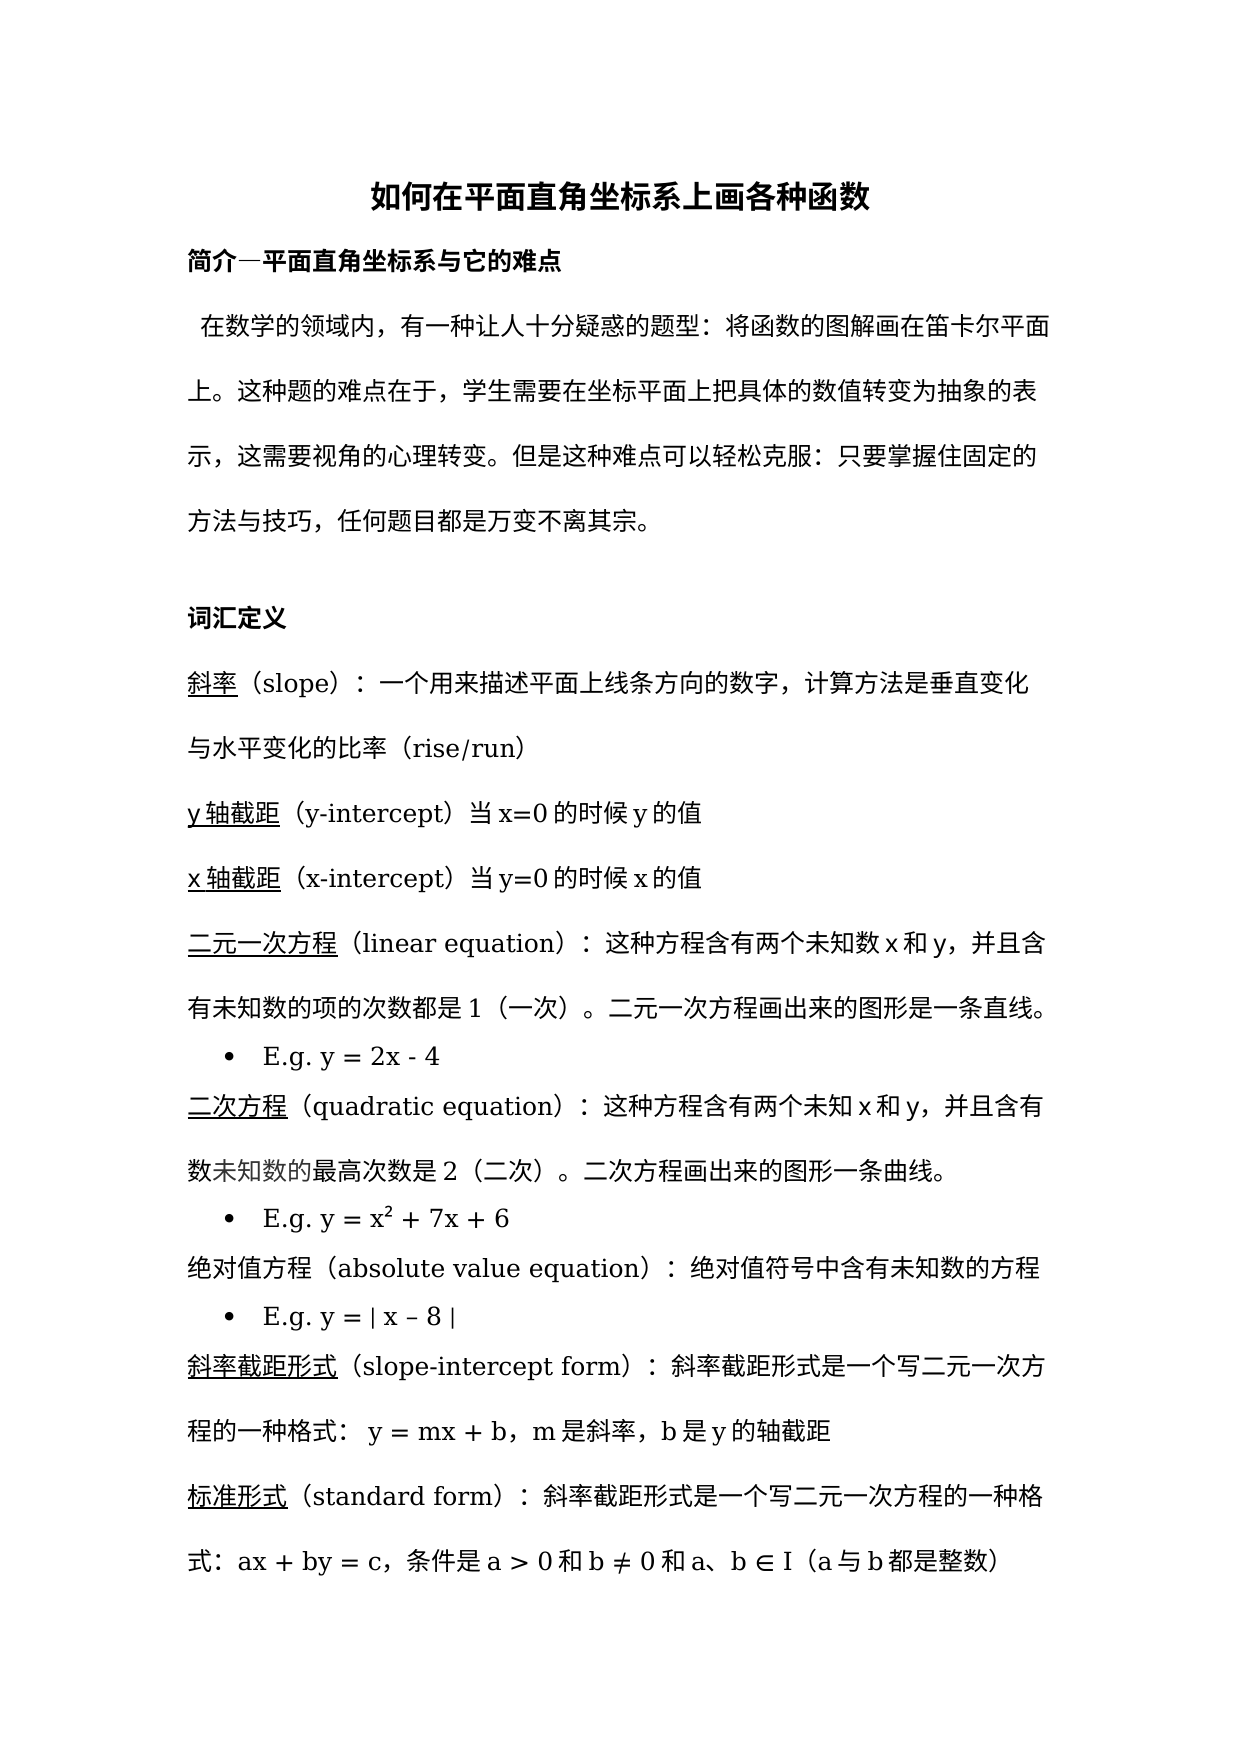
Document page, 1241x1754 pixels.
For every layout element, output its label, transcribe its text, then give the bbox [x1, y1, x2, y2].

text 简介—平面直角坐标系与它的难点 [187, 227, 1053, 292]
text 斜率（slope）：一个用来描述平面上线条方向的数字，计算方法是垂直变化与水平变化的比率（rise/run） [187, 649, 1053, 779]
text 词汇定义 [187, 584, 1053, 649]
text x轴截距（x-intercept）当y=0的时候x的值 [187, 844, 1053, 909]
text 二元一次方程（linear equation）：这种方程含有两个未知数x和y，并且含有未知数的项的次数都是1（一次）。二元一次方程画出来的图形是一条直线。 [187, 909, 1053, 1039]
text y轴截距（y-intercept）当x=0的时候y的值 [187, 779, 1053, 844]
text 在数学的领域内，有一种让人十分疑惑的题型：将函数的图解画在笛卡尔平面上。这种题的难点在于，学生需要在坐标平面上把具体的数值转变为抽象的表示，这需要视角的心理转变。但是这种难点可以轻松克服：只要掌握住固定的方法与技巧，任何题目都是万变不离其宗。 [187, 292, 1053, 552]
text 斜率截距形式（slope-intercept form）：斜率截距形式是一个写二元一次方程的一种格式： y = mx + b，m是斜率，b是y的轴截距 [187, 1332, 1053, 1462]
list E.g. y = x² + 7x + 6 [225, 1202, 1053, 1234]
list E.g. y = | x – 8 | [225, 1299, 1053, 1332]
text 如何在平面直角坐标系上画各种函数 [187, 162, 1053, 227]
list E.g. y = 2x - 4 [225, 1039, 1053, 1072]
text 二次方程（quadratic equation）：这种方程含有两个未知x和y，并且含有数未知数的最高次数是2（二次）。二次方程画出来的图形一条曲线。 [187, 1072, 1053, 1202]
text 标准形式（standard form）：斜率截距形式是一个写二元一次方程的一种格式：ax + by = c，条件是a > 0和b ≠ 0和a、b ∈ I（a与b都是整数） [187, 1462, 1053, 1592]
text 绝对值方程（absolute value equation）：绝对值符号中含有未知数的方程 [187, 1234, 1053, 1299]
